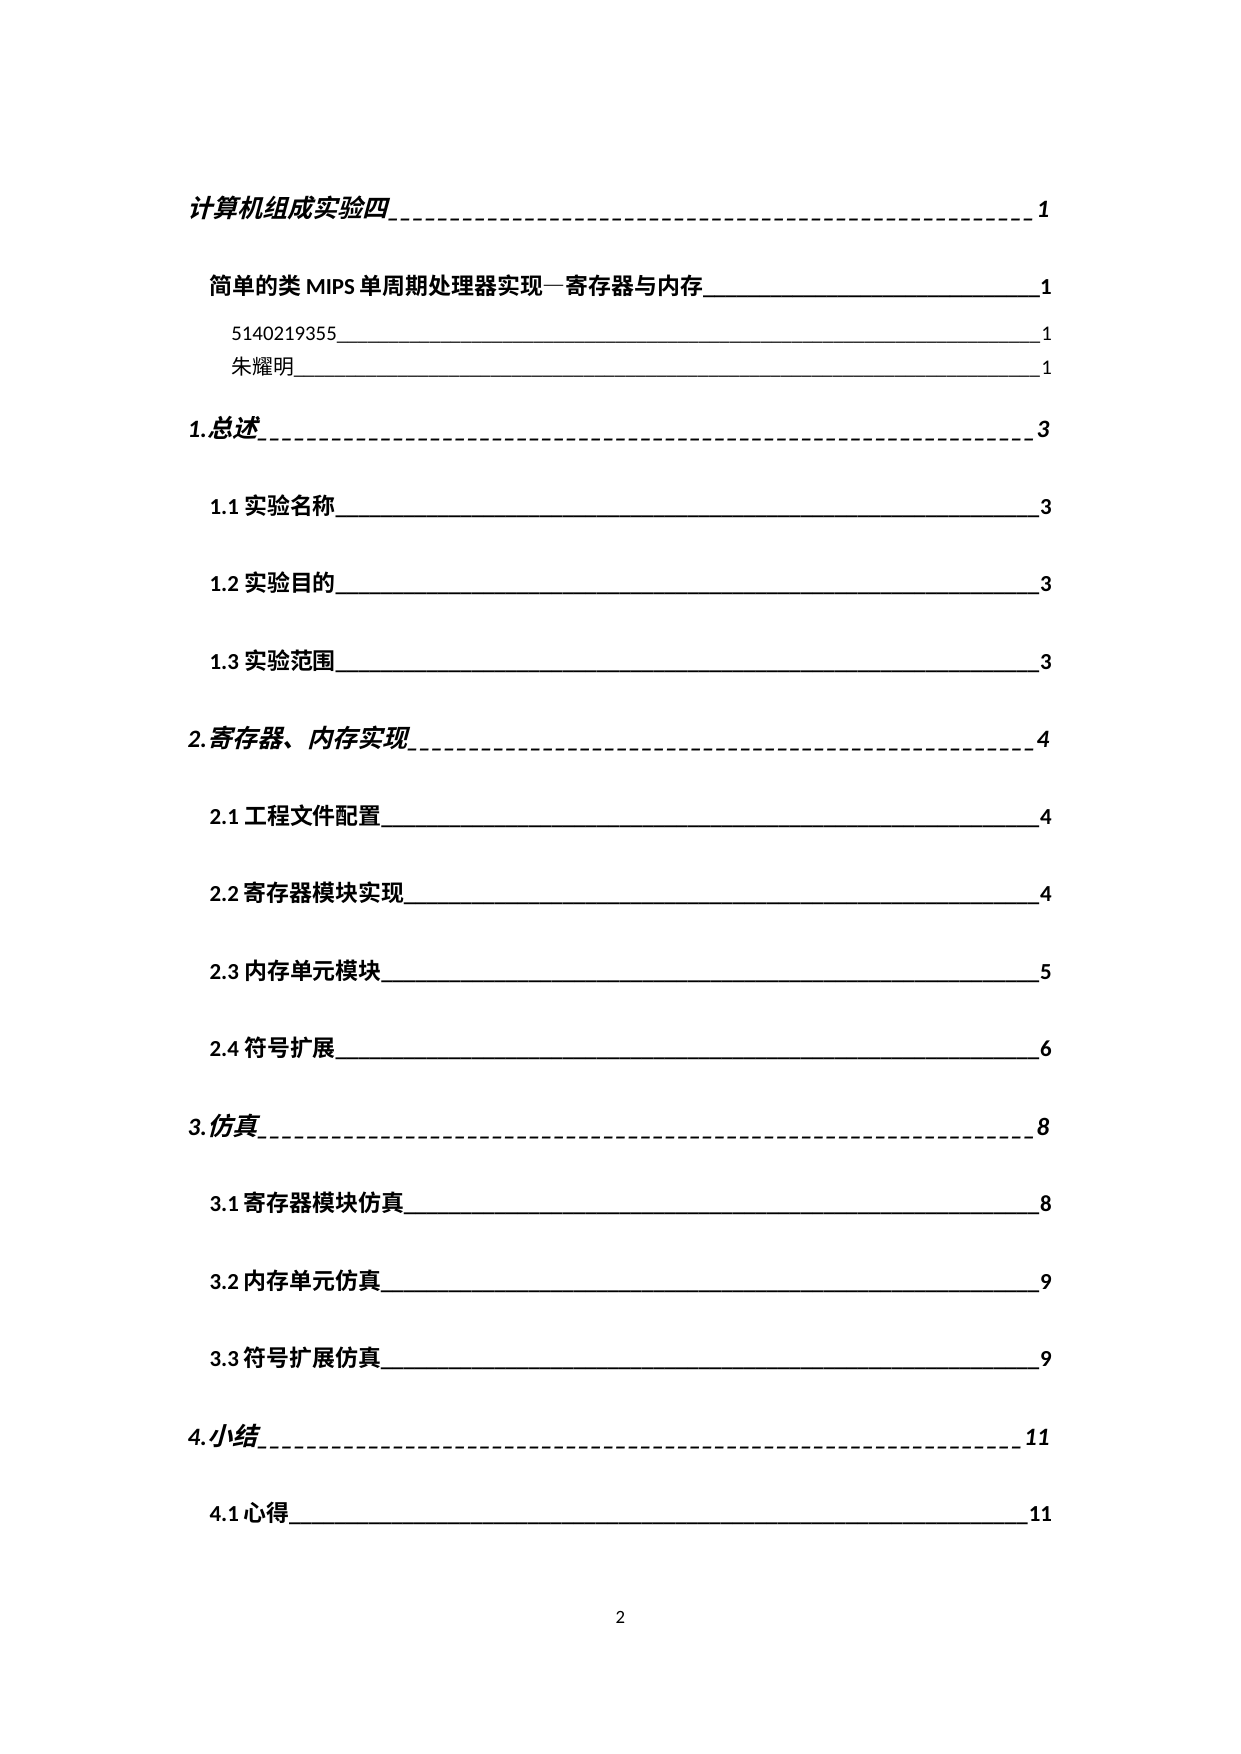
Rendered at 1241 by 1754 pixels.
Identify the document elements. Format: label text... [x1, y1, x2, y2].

text 1.3 实验范围 3 [209, 627, 1053, 692]
text 2.3 内存单元模块 5 [209, 937, 1053, 1002]
text 2.2寄存器模块实现 4 [209, 859, 1053, 924]
text 朱耀明 1 [231, 349, 1053, 382]
text 计算机组成实验四 1 [187, 174, 1053, 239]
text 3.3符号扩展仿真 9 [209, 1324, 1053, 1389]
text 3.仿真 8 [187, 1092, 1053, 1157]
text 1.1 实验名称 3 [209, 472, 1053, 537]
text 2.4 符号扩展 6 [209, 1014, 1053, 1079]
text 3.1寄存器模块仿真 8 [209, 1169, 1053, 1234]
text 4.1心得 11 [209, 1479, 1053, 1544]
text 2.寄存器、内存实现 4 [187, 704, 1053, 769]
text 5140219355 1 [231, 317, 1053, 349]
text 1.总述 3 [187, 394, 1053, 459]
text 3.2内存单元仿真 9 [209, 1247, 1053, 1312]
text 2.1 工程文件配置 4 [209, 782, 1053, 847]
text 4.小结 11 [187, 1402, 1053, 1467]
text 1.2 实验目的 3 [209, 549, 1053, 614]
text 简单的类MIPS单周期处理器实现—寄存器与内存 1 [209, 252, 1053, 317]
